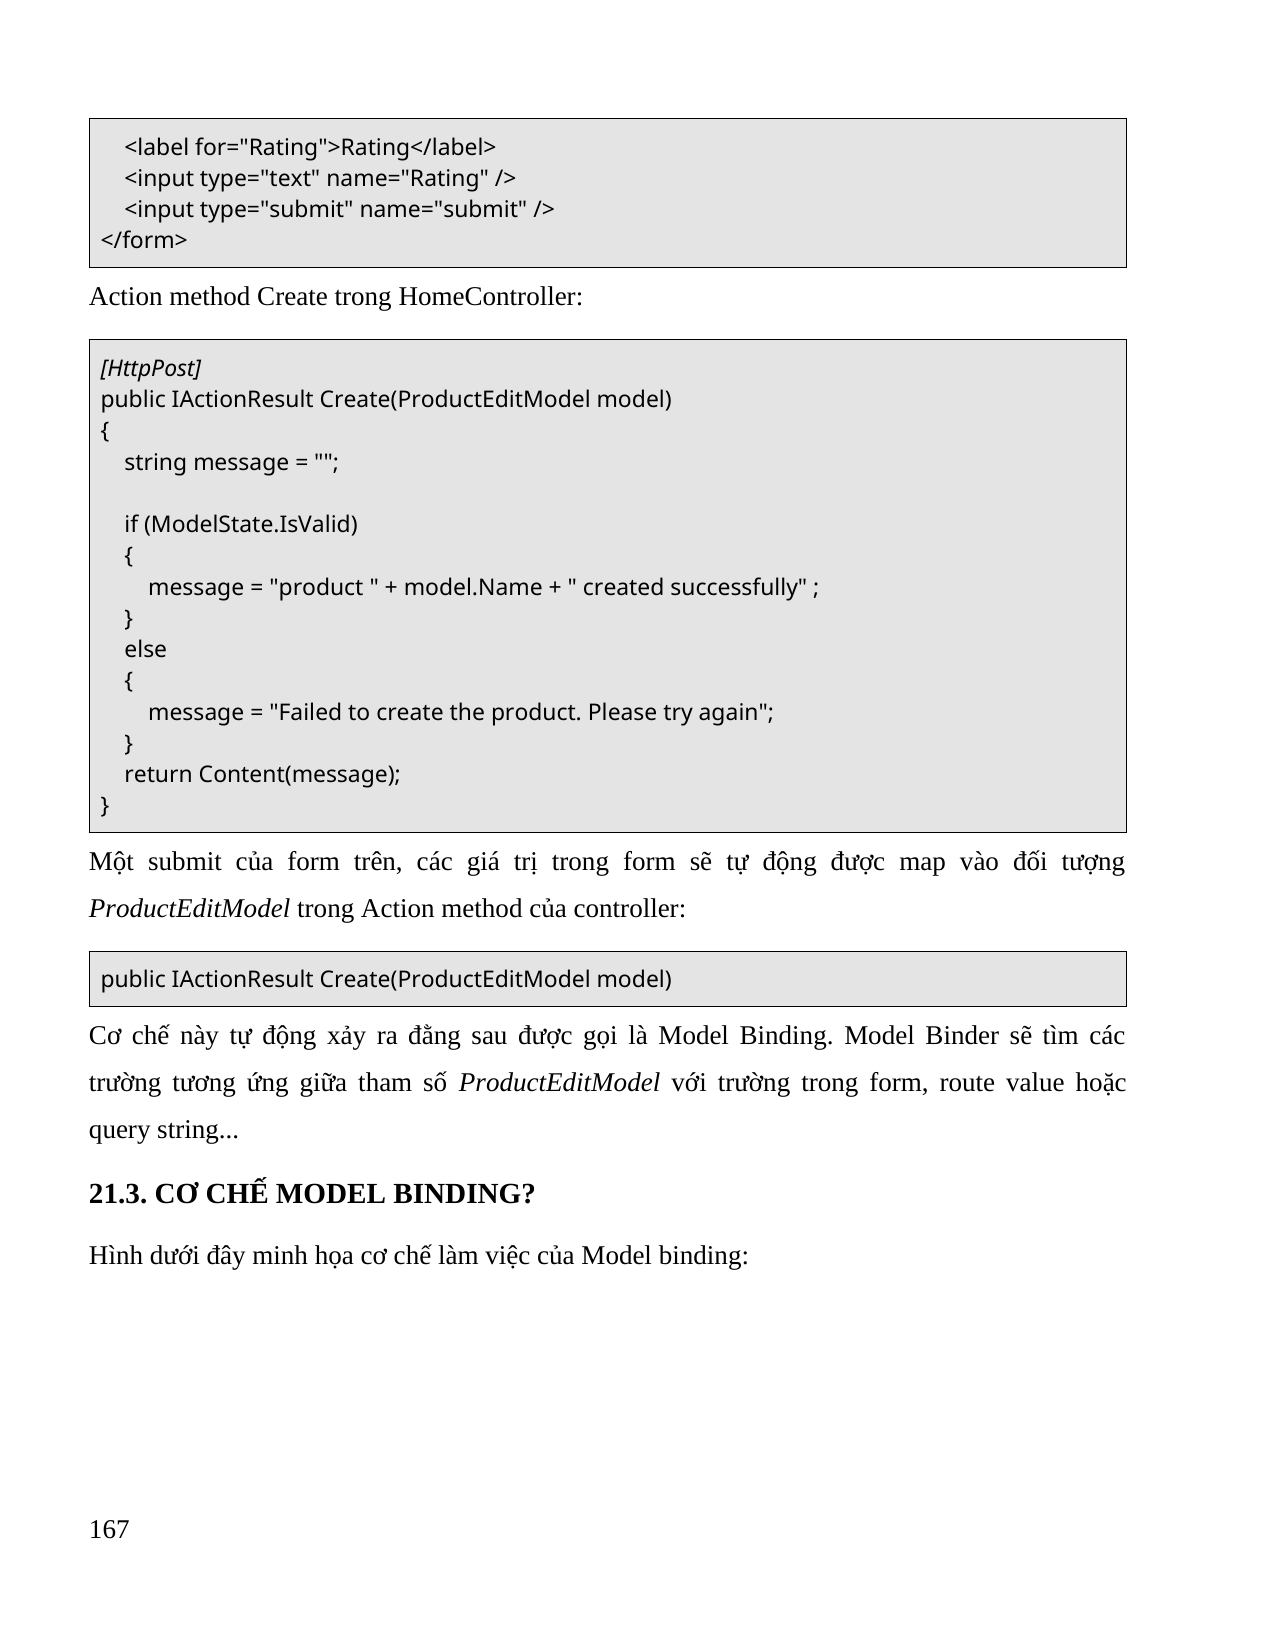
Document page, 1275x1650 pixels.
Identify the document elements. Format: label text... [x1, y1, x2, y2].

text Cơ chế này tự động xảy ra đằng sau được gọi là Model Binding. Model Binder sẽ tìm các trường tương ứng giữa tham số ProductEditModel với trường trong form, route value hoặc query string... [89, 1019, 1127, 1144]
subtitle 21.3. Cơ chế Model Binding? [89, 1176, 1127, 1209]
table_header public IActionResult Create(ProductEditModel model) [90, 952, 1126, 1006]
text Action method Create trong HomeController: [89, 280, 1127, 311]
text Một submit của form trên, các giá trị trong form sẽ tự động được map vào đối tượng ProductEditModel trong Action method của controller: [89, 845, 1127, 923]
table_header [HttpPost] public IActionResult Create(ProductEditModel model) { string message = ""; if (ModelState.IsValid) { message = "product " + model.Name + " created successfully" ; } else { message = "Failed to create the product. Please try again"; } return Content(message); } [90, 340, 1126, 832]
text Hình dưới đây minh họa cơ chế làm việc của Model binding: [89, 1239, 1127, 1270]
